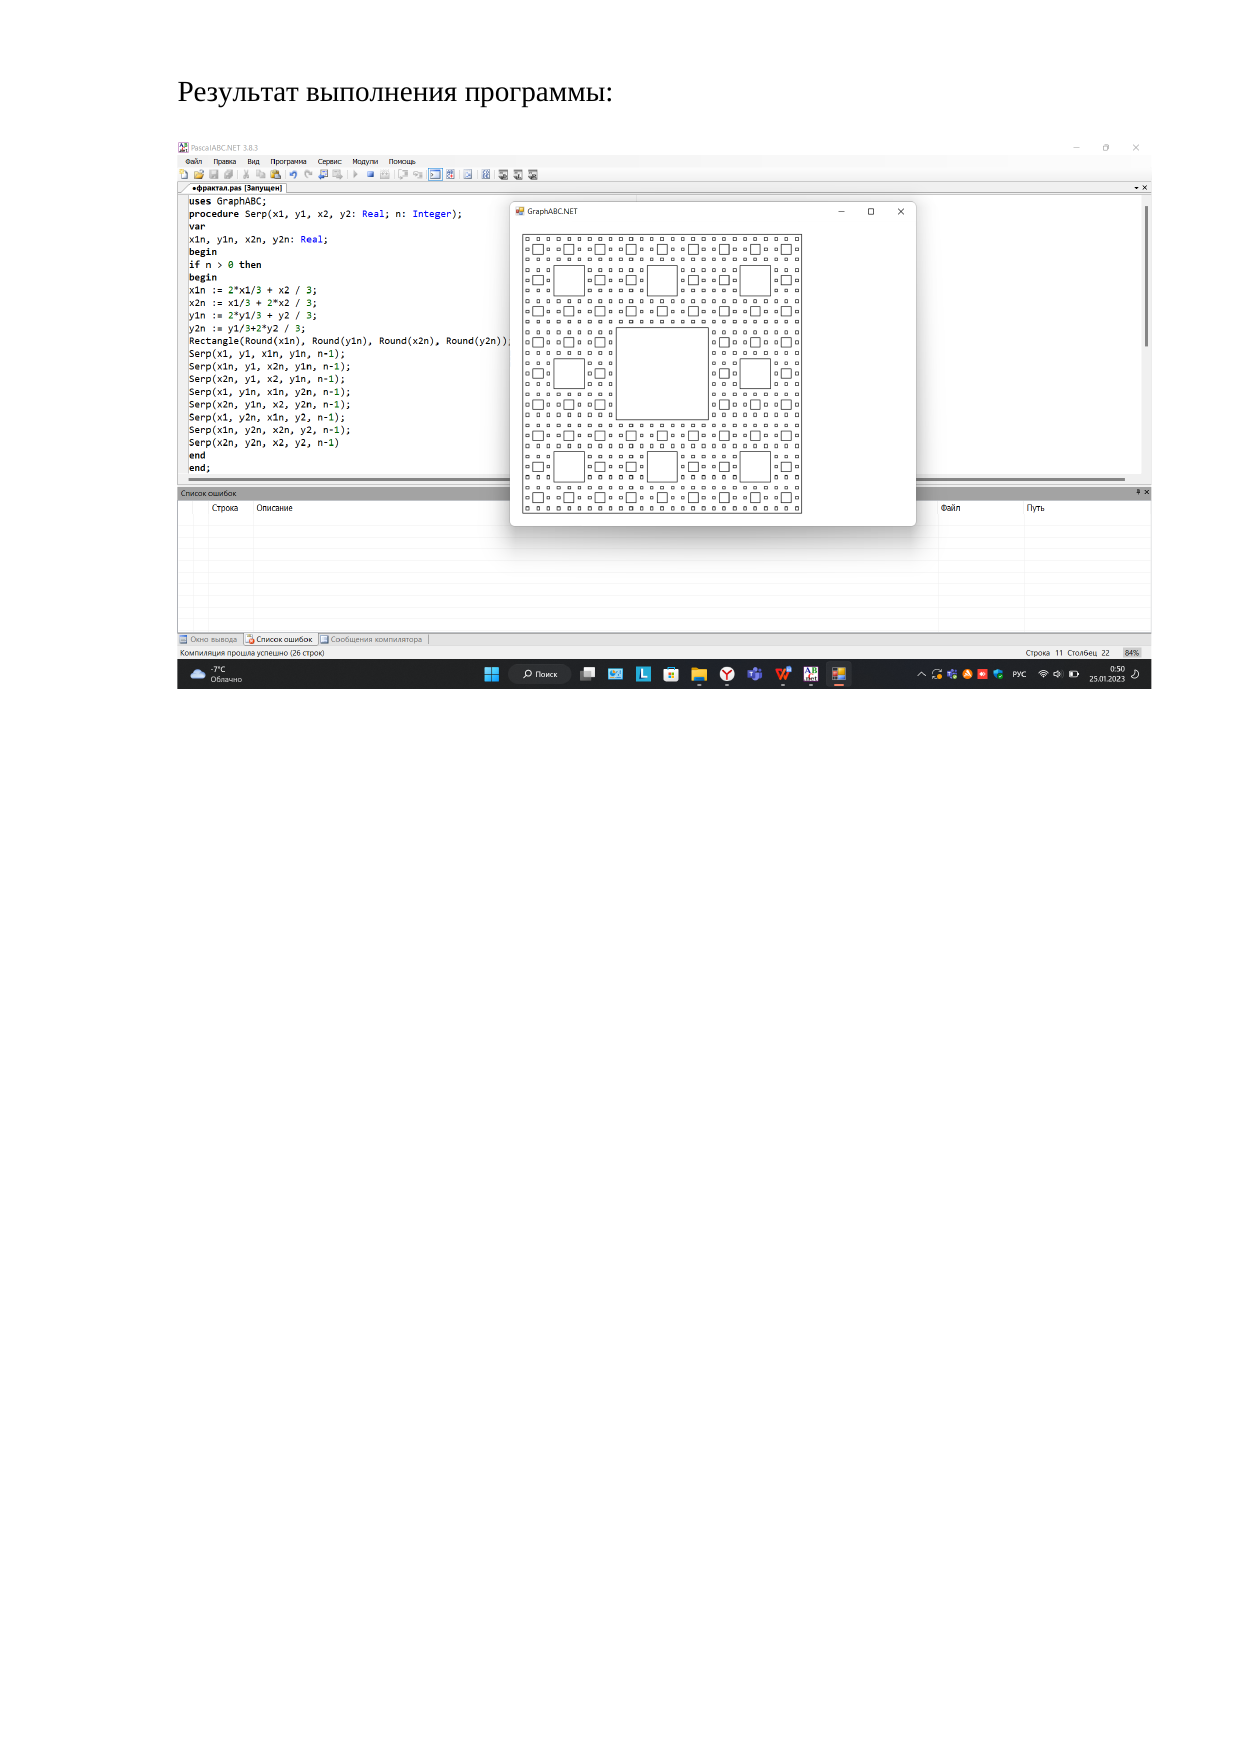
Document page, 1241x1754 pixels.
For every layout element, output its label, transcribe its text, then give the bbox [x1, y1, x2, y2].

text Результат выполнения программы: [177, 74, 1152, 107]
picture [177, 141, 1152, 689]
